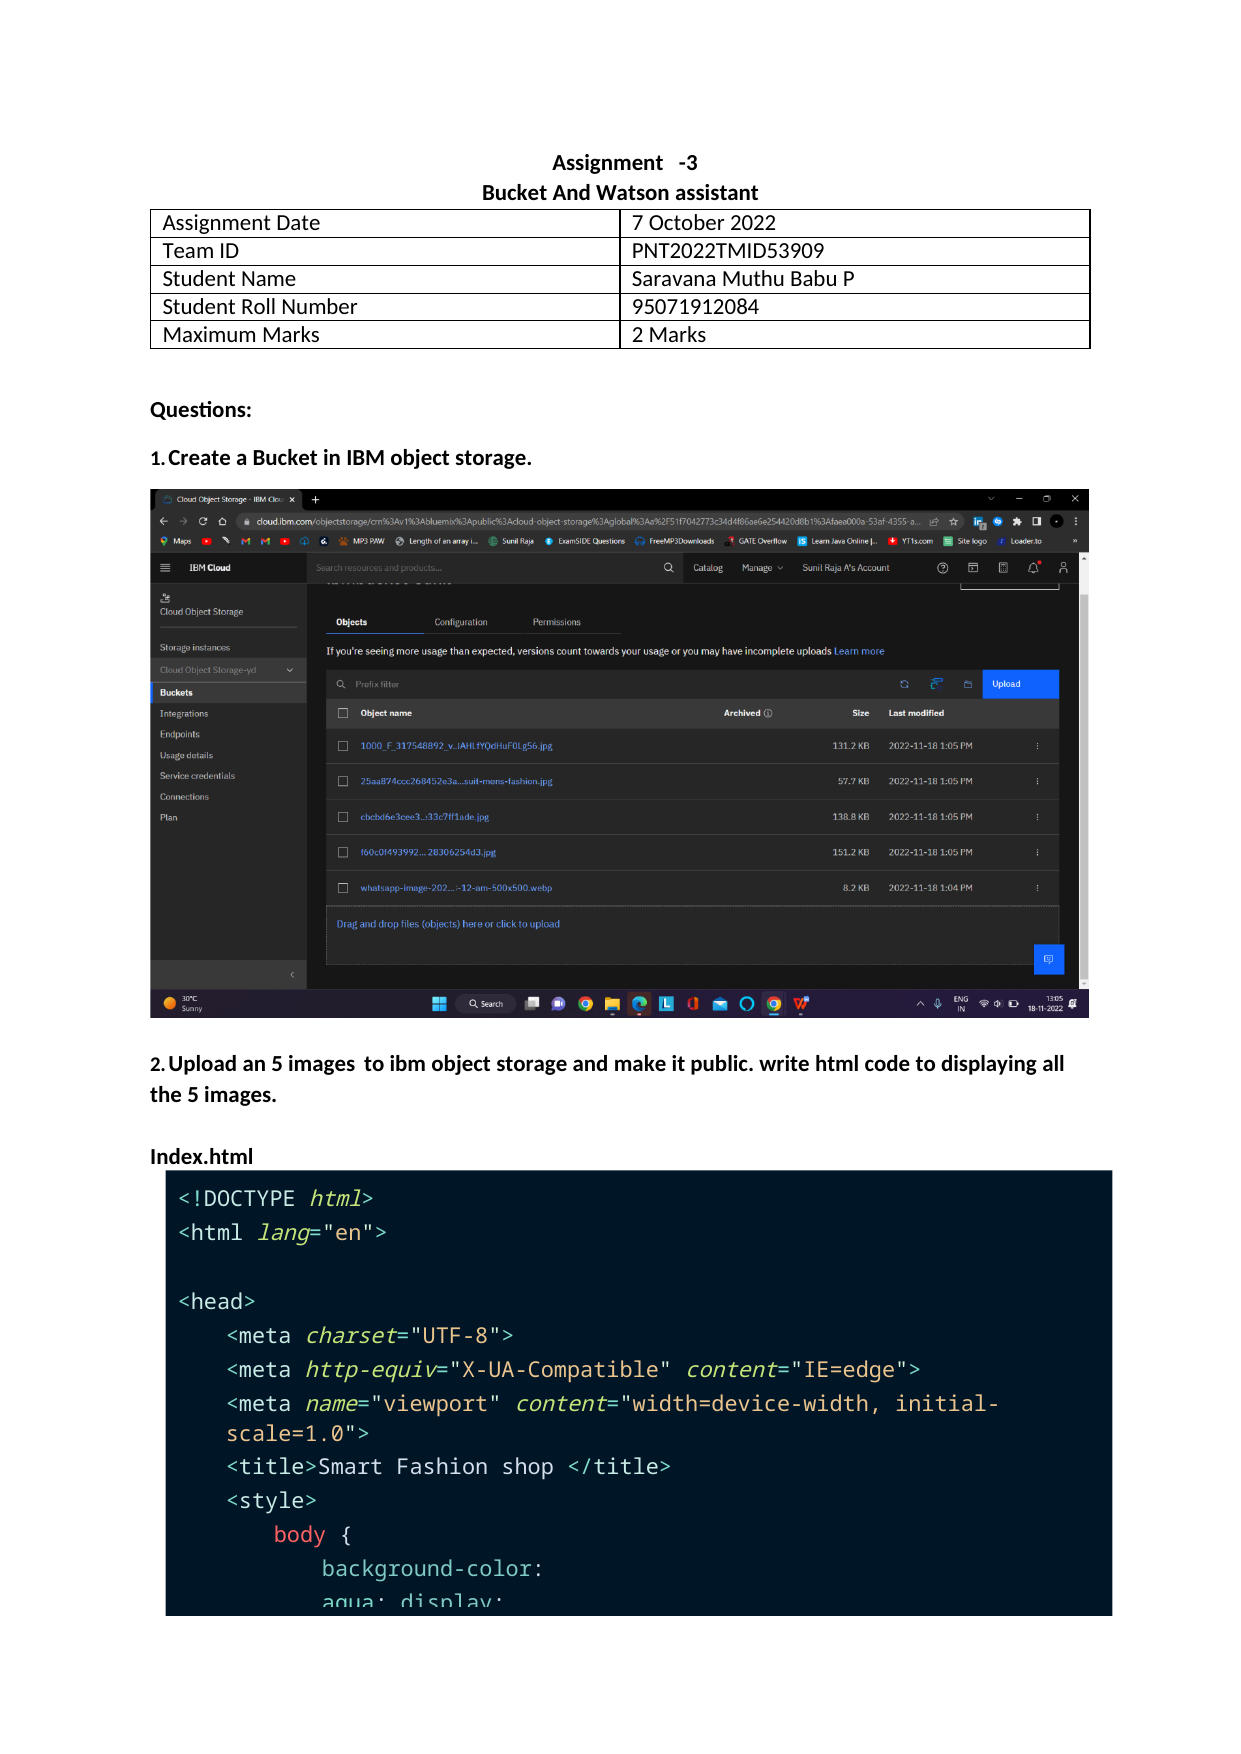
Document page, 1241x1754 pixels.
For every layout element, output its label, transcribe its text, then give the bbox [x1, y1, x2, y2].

table_cell Team ID [151, 238, 619, 264]
text Questions: [150, 396, 1105, 424]
subtitle Create a Bucket in IBM object storage. [150, 443, 1105, 471]
table_cell Student Roll Number [151, 294, 619, 320]
picture [150, 489, 1089, 1018]
subtitle Index.html [150, 1142, 1105, 1171]
subtitle Assignment -3 Bucket And Watson assistant [482, 148, 759, 206]
table_cell Maximum Marks [151, 321, 619, 348]
list Upload an 5 images to ibm object storage and make it public. write html code to displaying all the 5 images. [150, 1049, 1091, 1108]
table_header 7 October 2022 [621, 210, 1089, 237]
table_cell Student Name [151, 266, 619, 292]
table_cell 95071912084 [621, 294, 1089, 320]
table_cell Saravana Muthu Babu P [621, 266, 1089, 292]
table_cell 2 Marks [621, 321, 1089, 348]
table_header Assignment Date [151, 210, 619, 237]
table_cell PNT2022TMID53909 [621, 238, 1089, 264]
